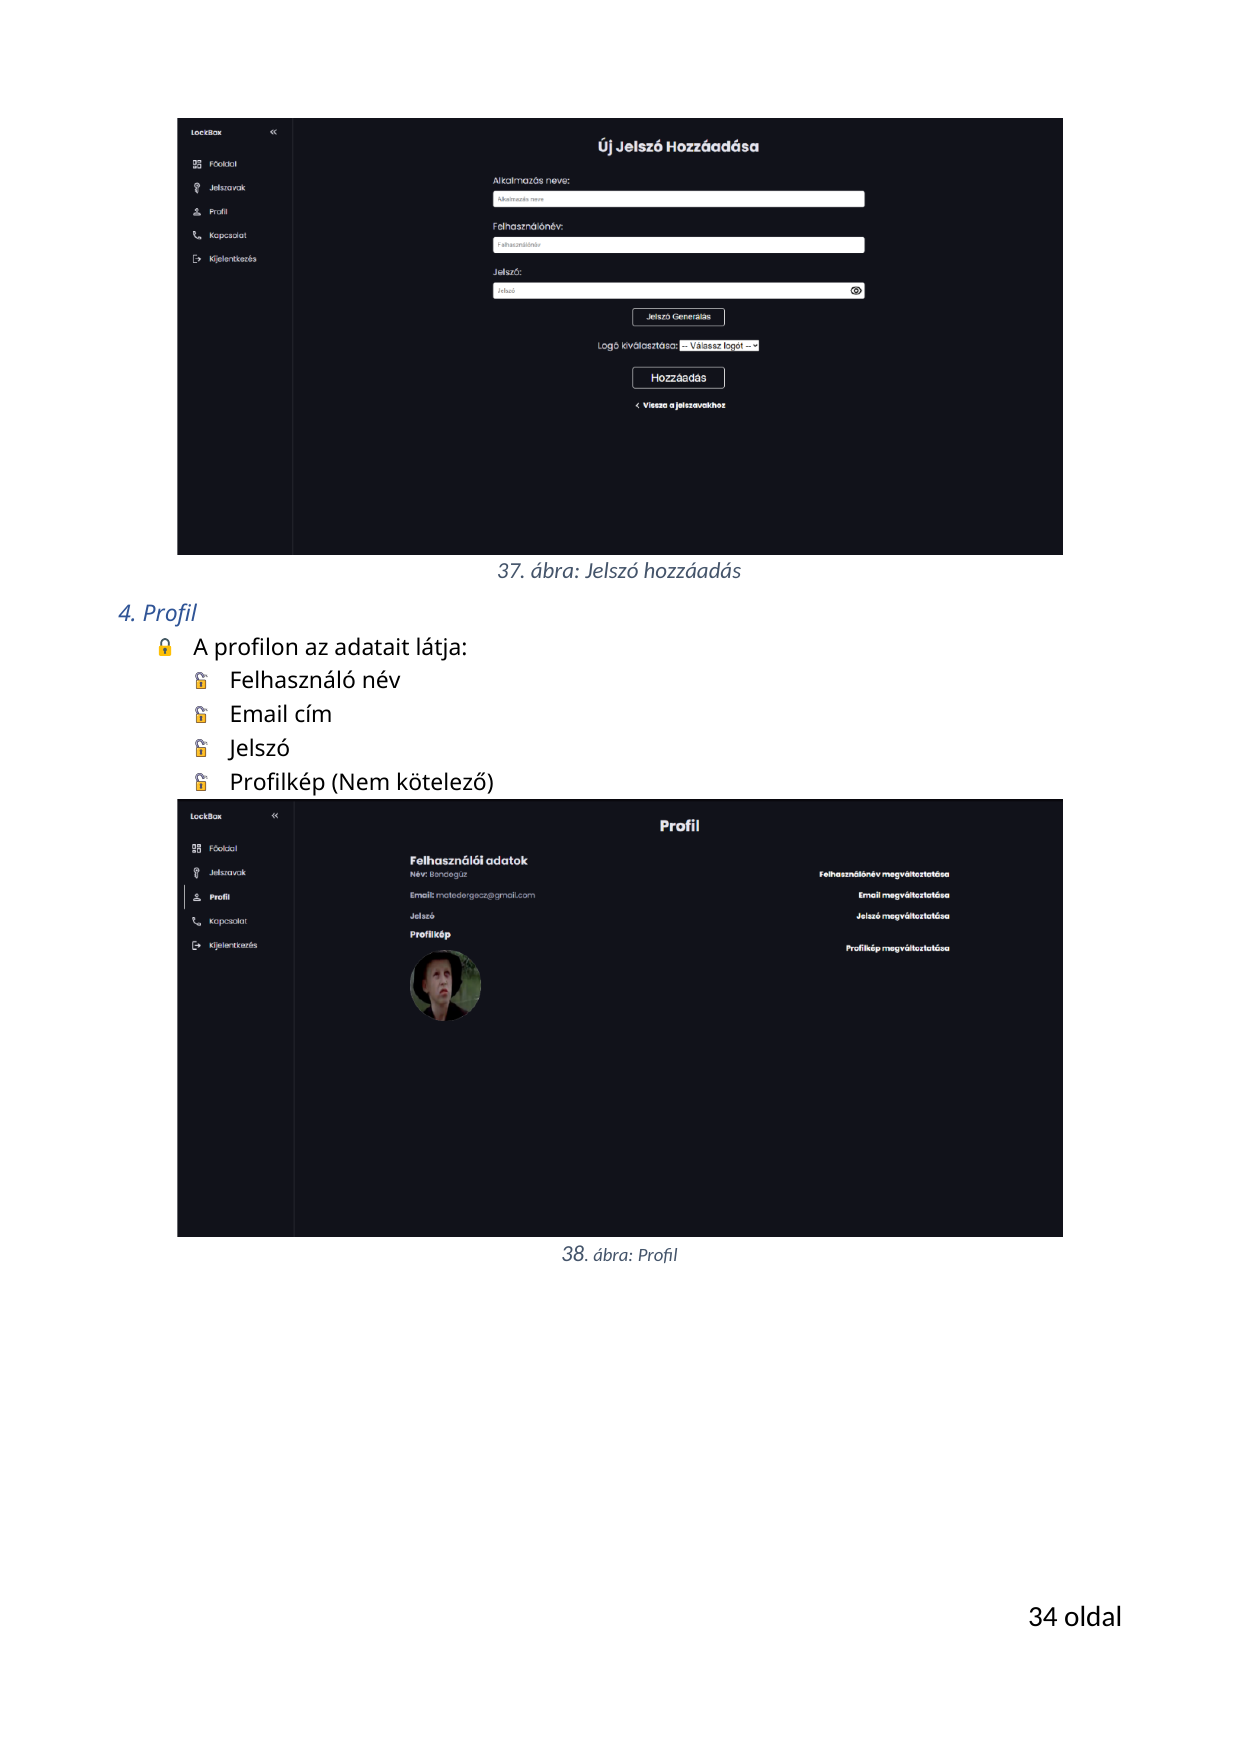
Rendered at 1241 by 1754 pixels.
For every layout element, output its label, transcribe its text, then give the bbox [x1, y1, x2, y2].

picture [156, 638, 174, 656]
text 37. ábra: Jelszó hozzáadás [118, 556, 1122, 584]
list Jelszó [192, 732, 1122, 763]
text 38. ábra: Profil [118, 1239, 1122, 1267]
list A profilon az adatait látja: [156, 631, 1122, 662]
list Email cím [192, 698, 1122, 729]
list Felhasználó név [192, 664, 1122, 696]
subtitle 4. Profil [118, 597, 1122, 628]
picture [177, 799, 1063, 1237]
picture [177, 118, 1063, 555]
picture [192, 672, 210, 689]
picture [192, 773, 210, 791]
list Profilkép (Nem kötelező) [192, 766, 1122, 797]
picture [192, 706, 210, 723]
picture [192, 739, 210, 757]
